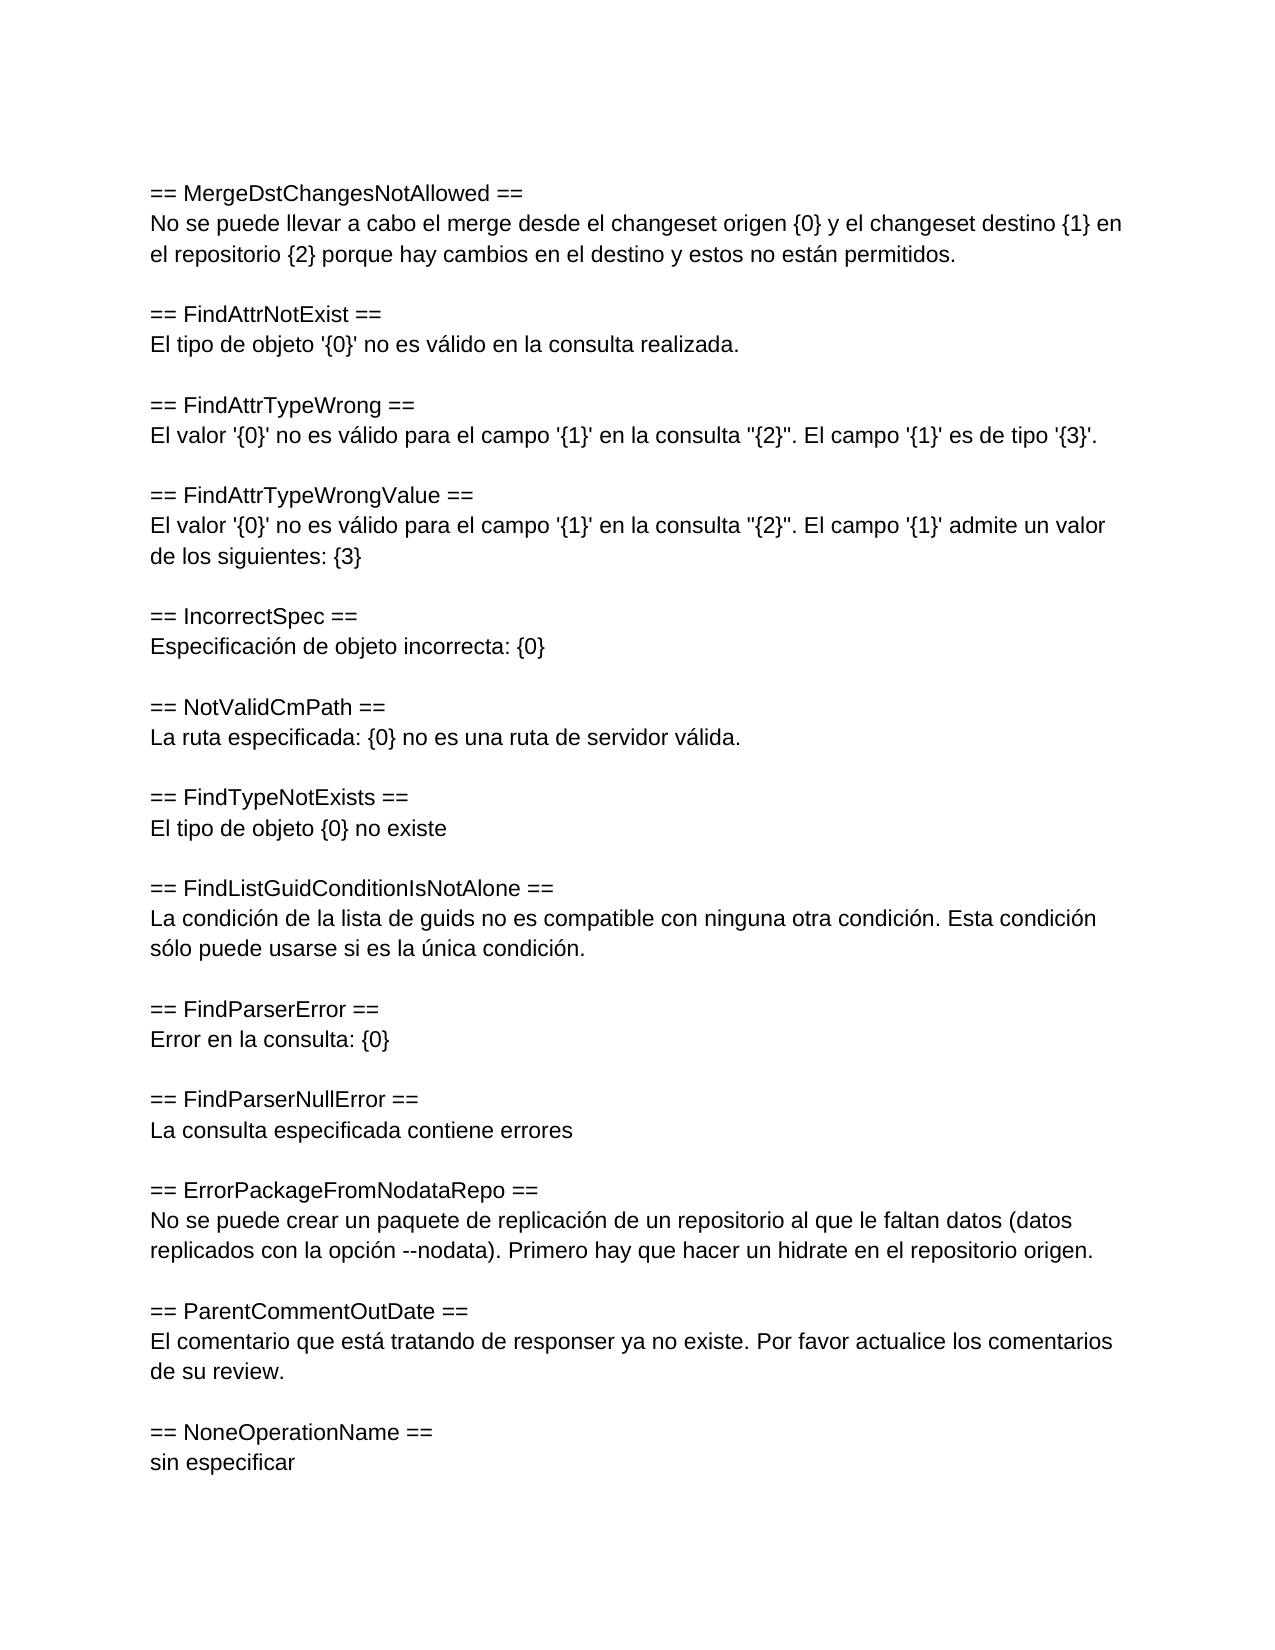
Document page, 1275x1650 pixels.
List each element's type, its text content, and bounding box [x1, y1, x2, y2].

text El valor '{0}' no es válido para el campo '{1}' en la consulta "{2}". El campo '{1}' admite un valor de los siguientes: {3} [150, 512, 1125, 569]
text La consulta especificada contiene errores [150, 1117, 1125, 1143]
text El comentario que está tratando de responser ya no existe. Por favor actualice los comentarios de su review. [150, 1328, 1125, 1385]
text == NotValidCmPath == [150, 694, 1125, 720]
text == MergeDstChangesNotAllowed == [150, 180, 1125, 207]
text == FindListGuidConditionIsNotAlone == [150, 875, 1125, 901]
text No se puede llevar a cabo el merge desde el changeset origen {0} y el changeset destino {1} en el repositorio {2} porque hay cambios en el destino y estos no están permitidos. [150, 210, 1125, 267]
text No se puede crear un paquete de replicación de un repositorio al que le faltan datos (datos replicados con la opción --nodata). Primero hay que hacer un hidrate en el repositorio origen. [150, 1207, 1125, 1264]
text La condición de la lista de guids no es compatible con ninguna otra condición. Esta condición sólo puede usarse si es la única condición. [150, 905, 1125, 962]
text == IncorrectSpec == [150, 603, 1125, 629]
text Especificación de objeto incorrecta: {0} [150, 633, 1125, 660]
text El valor '{0}' no es válido para el campo '{1}' en la consulta "{2}". El campo '{1}' es de tipo '{3}'. [150, 422, 1125, 448]
text == FindTypeNotExists == [150, 784, 1125, 811]
text == FindParserNullError == [150, 1086, 1125, 1113]
text sin especificar [150, 1449, 1125, 1475]
text == ErrorPackageFromNodataRepo == [150, 1177, 1125, 1203]
text El tipo de objeto {0} no existe [150, 814, 1125, 841]
text == NoneOperationName == [150, 1419, 1125, 1445]
text == FindAttrTypeWrongValue == [150, 482, 1125, 509]
text Error en la consulta: {0} [150, 1026, 1125, 1052]
text La ruta especificada: {0} no es una ruta de servidor válida. [150, 724, 1125, 750]
text == FindParserError == [150, 996, 1125, 1022]
text == FindAttrNotExist == [150, 301, 1125, 327]
text El tipo de objeto '{0}' no es válido en la consulta realizada. [150, 331, 1125, 358]
text == ParentCommentOutDate == [150, 1298, 1125, 1324]
text == FindAttrTypeWrong == [150, 392, 1125, 418]
